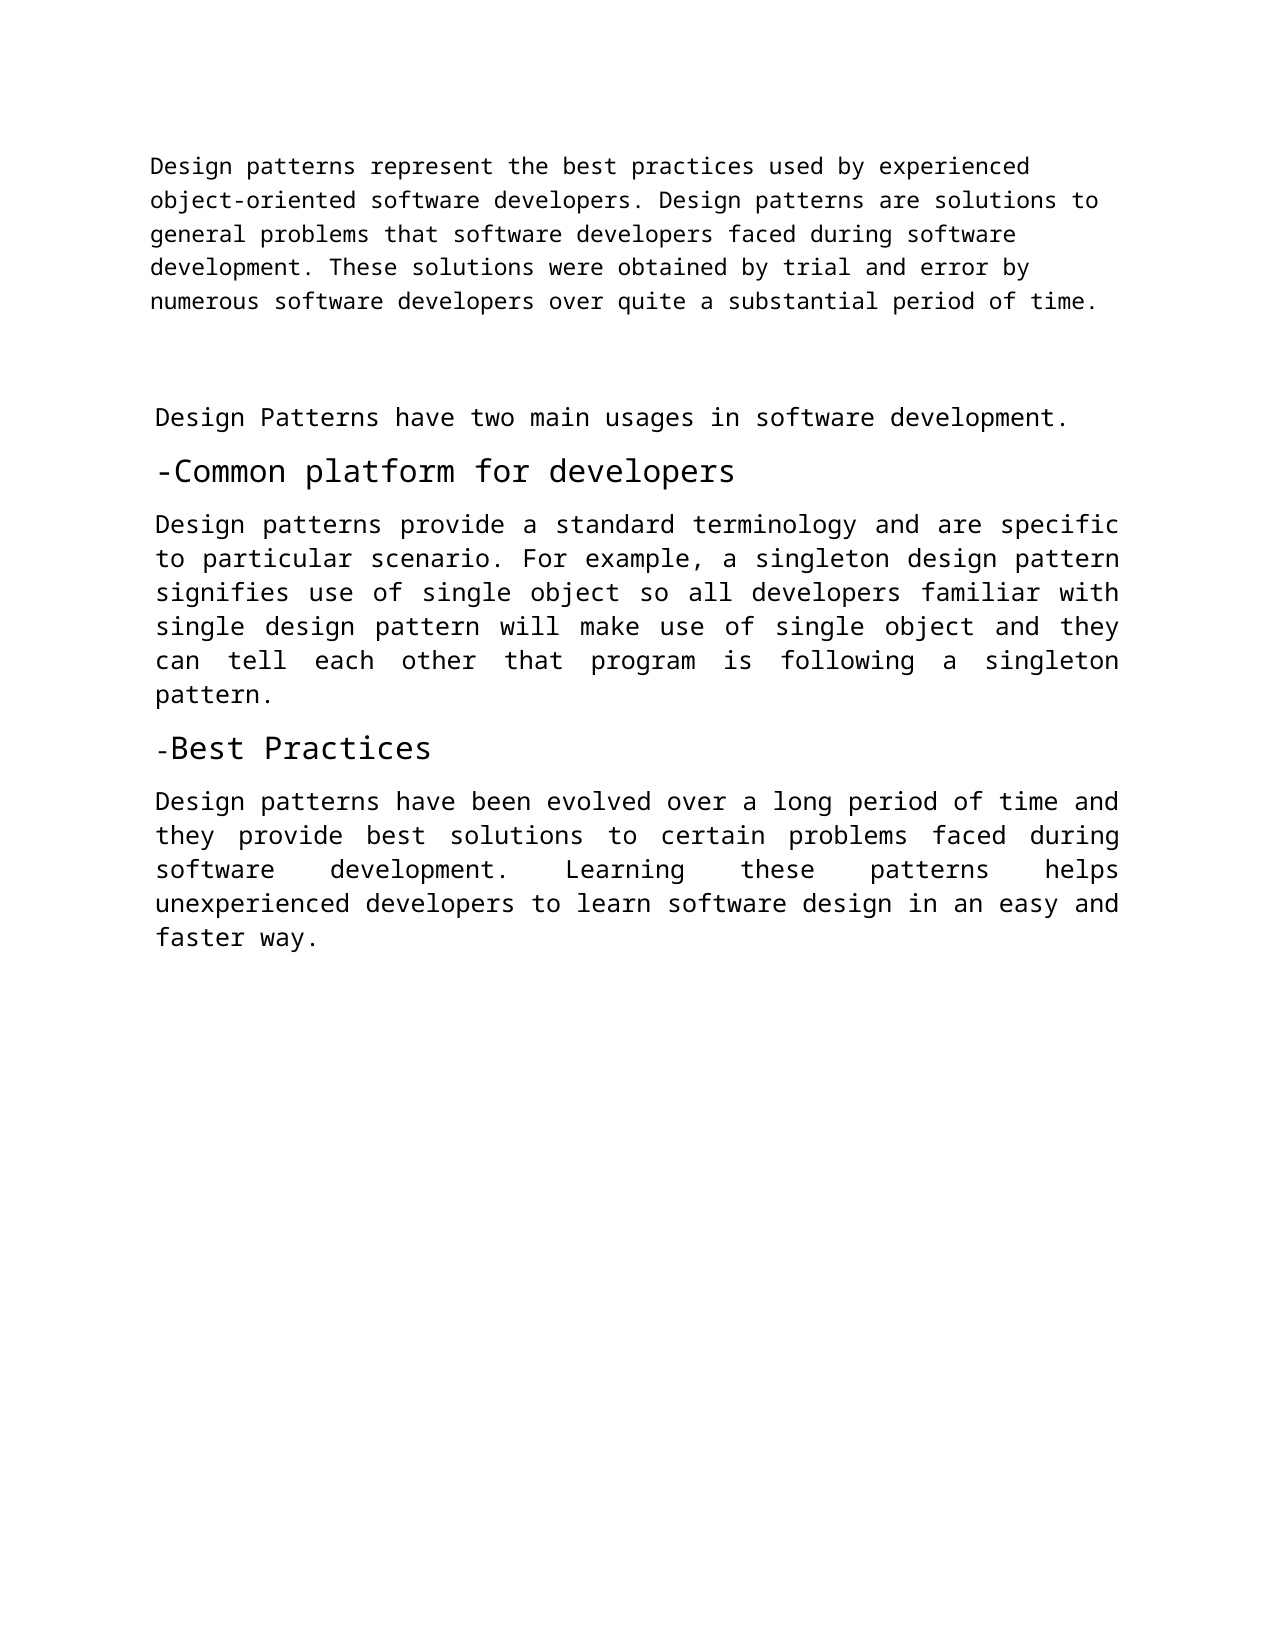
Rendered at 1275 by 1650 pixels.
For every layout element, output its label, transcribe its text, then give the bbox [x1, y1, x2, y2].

text -Best Practices [155, 726, 1120, 769]
text Design Patterns have two main usages in software development. [155, 400, 1120, 434]
text Design patterns have been evolved over a long period of time and they provide best solutions to certain problems faced during software development. Learning these patterns helps unexperienced developers to learn software design in an easy and faster way. [155, 784, 1120, 954]
text -Common platform for developers [155, 449, 1120, 492]
text Design patterns represent the best practices used by experienced object-oriented software developers. Design patterns are solutions to general problems that software developers faced during software development. These solutions were obtained by trial and error by numerous software developers over quite a substantial period of time. [150, 150, 1125, 316]
text Design patterns provide a standard terminology and are specific to particular scenario. For example, a singleton design pattern signifies use of single object so all developers familiar with single design pattern will make use of single object and they can tell each other that program is following a singleton pattern. [155, 507, 1120, 711]
